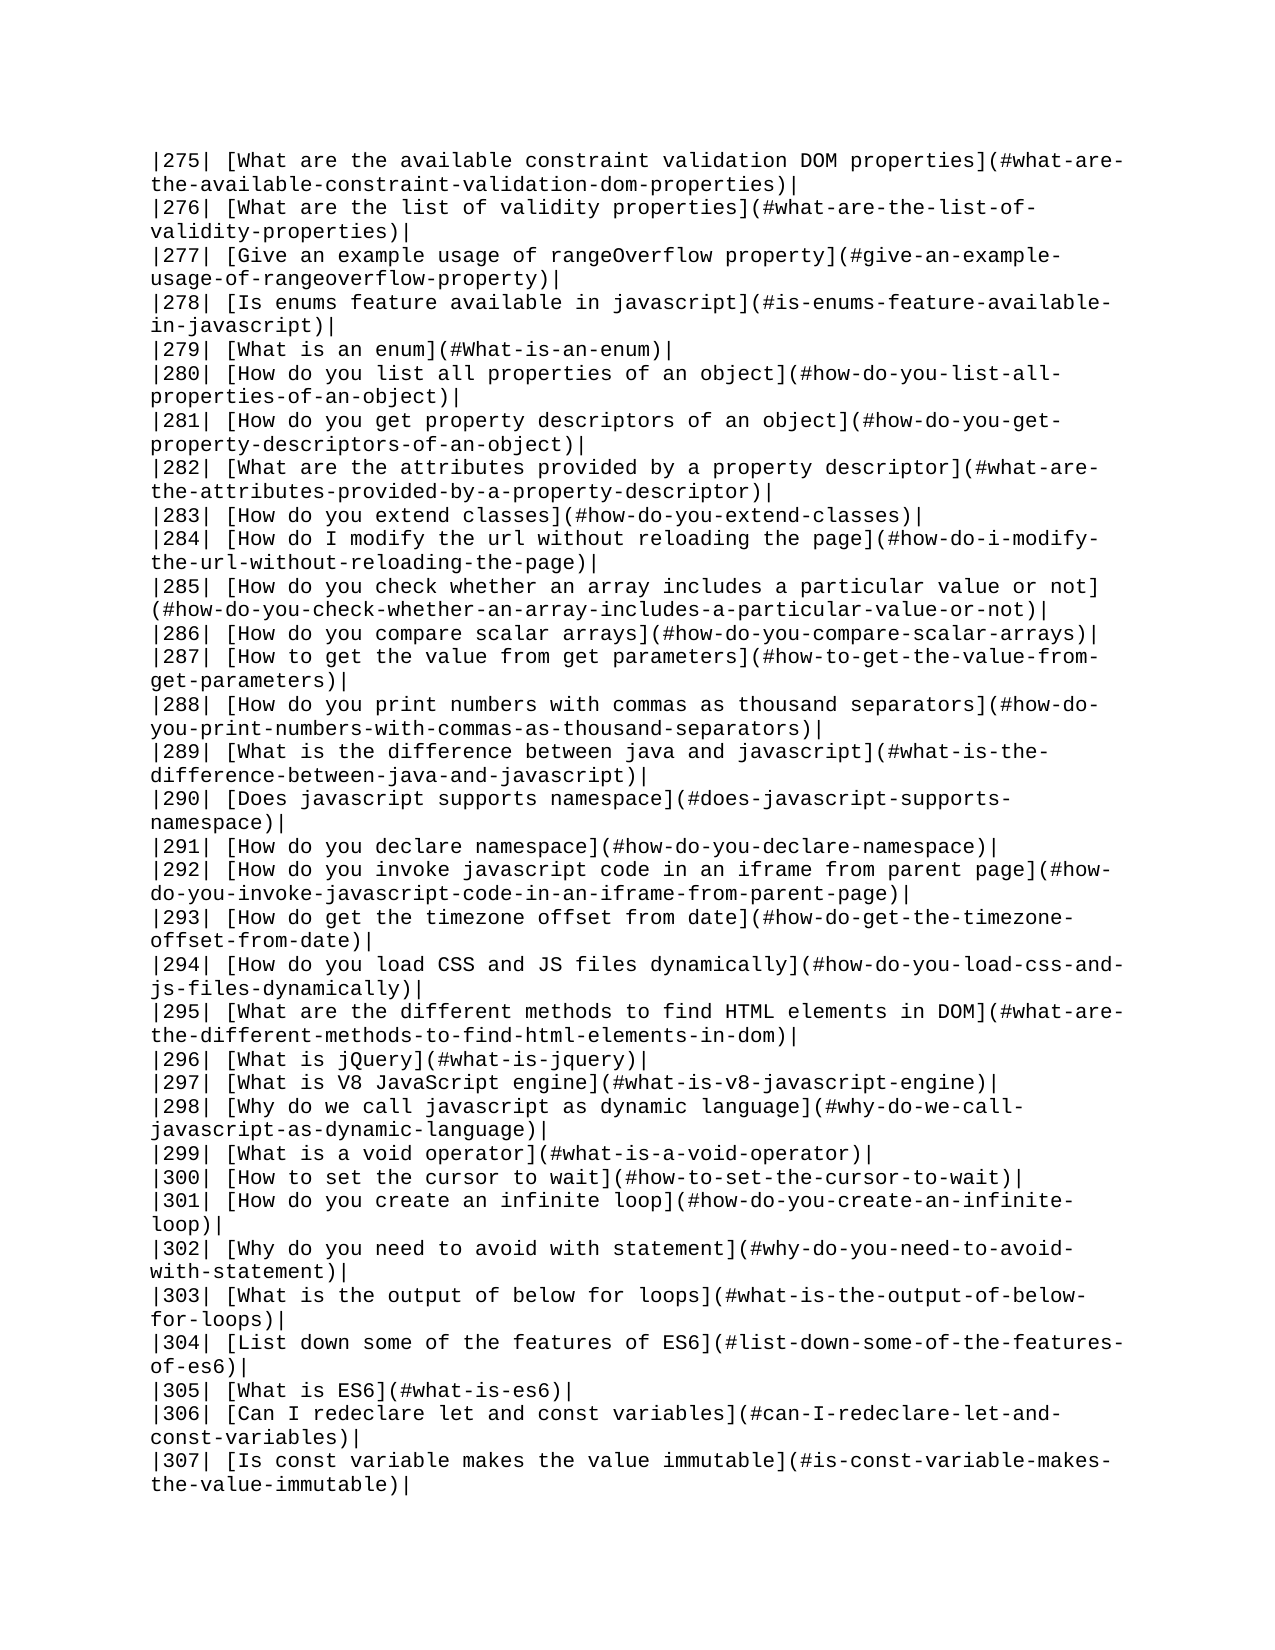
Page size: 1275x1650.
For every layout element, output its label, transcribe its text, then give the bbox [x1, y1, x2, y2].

text |302| [Why do you need to avoid with statement](#why-do-you-need-to-avoid-with-statement)| [150, 1238, 1125, 1285]
text |282| [What are the attributes provided by a property descriptor](#what-are-the-attributes-provided-by-a-property-descriptor)| [150, 457, 1125, 505]
text |296| [What is jQuery](#what-is-jquery)| [150, 1048, 1125, 1072]
text |280| [How do you list all properties of an object](#how-do-you-list-all-properties-of-an-object)| [150, 363, 1125, 410]
text |279| [What is an enum](#What-is-an-enum)| [150, 339, 1125, 363]
text |294| [How do you load CSS and JS files dynamically](#how-do-you-load-css-and-js-files-dynamically)| [150, 954, 1125, 1001]
text |295| [What are the different methods to find HTML elements in DOM](#what-are-the-different-methods-to-find-html-elements-in-dom)| [150, 1001, 1125, 1048]
text |292| [How do you invoke javascript code in an iframe from parent page](#how-do-you-invoke-javascript-code-in-an-iframe-from-parent-page)| [150, 859, 1125, 907]
text |278| [Is enums feature available in javascript](#is-enums-feature-available-in-javascript)| [150, 292, 1125, 339]
text |283| [How do you extend classes](#how-do-you-extend-classes)| [150, 505, 1125, 528]
text |299| [What is a void operator](#what-is-a-void-operator)| [150, 1143, 1125, 1167]
text |303| [What is the output of below for loops](#what-is-the-output-of-below-for-loops)| [150, 1285, 1125, 1332]
text |276| [What are the list of validity properties](#what-are-the-list-of-validity-properties)| [150, 197, 1125, 244]
text |301| [How do you create an infinite loop](#how-do-you-create-an-infinite-loop)| [150, 1190, 1125, 1238]
text |286| [How do you compare scalar arrays](#how-do-you-compare-scalar-arrays)| [150, 623, 1125, 647]
text |284| [How do I modify the url without reloading the page](#how-do-i-modify-the-url-without-reloading-the-page)| [150, 528, 1125, 576]
text |300| [How to set the cursor to wait](#how-to-set-the-cursor-to-wait)| [150, 1167, 1125, 1190]
text |307| [Is const variable makes the value immutable](#is-const-variable-makes-the-value-immutable)| [150, 1451, 1125, 1498]
text |297| [What is V8 JavaScript engine](#what-is-v8-javascript-engine)| [150, 1072, 1125, 1096]
text |289| [What is the difference between java and javascript](#what-is-the-difference-between-java-and-javascript)| [150, 741, 1125, 788]
text |287| [How to get the value from get parameters](#how-to-get-the-value-from-get-parameters)| [150, 647, 1125, 694]
text |298| [Why do we call javascript as dynamic language](#why-do-we-call-javascript-as-dynamic-language)| [150, 1096, 1125, 1143]
text |277| [Give an example usage of rangeOverflow property](#give-an-example-usage-of-rangeoverflow-property)| [150, 244, 1125, 292]
text |275| [What are the available constraint validation DOM properties](#what-are-the-available-constraint-validation-dom-properties)| [150, 150, 1125, 197]
text |306| [Can I redeclare let and const variables](#can-I-redeclare-let-and-const-variables)| [150, 1403, 1125, 1451]
text |305| [What is ES6](#what-is-es6)| [150, 1379, 1125, 1403]
text |291| [How do you declare namespace](#how-do-you-declare-namespace)| [150, 836, 1125, 859]
text |288| [How do you print numbers with commas as thousand separators](#how-do-you-print-numbers-with-commas-as-thousand-separators)| [150, 694, 1125, 741]
text |281| [How do you get property descriptors of an object](#how-do-you-get-property-descriptors-of-an-object)| [150, 410, 1125, 457]
text |285| [How do you check whether an array includes a particular value or not](#how-do-you-check-whether-an-array-includes-a-particular-value-or-not)| [150, 576, 1125, 623]
text |293| [How do get the timezone offset from date](#how-do-get-the-timezone-offset-from-date)| [150, 907, 1125, 954]
text |290| [Does javascript supports namespace](#does-javascript-supports-namespace)| [150, 788, 1125, 836]
text |304| [List down some of the features of ES6](#list-down-some-of-the-features-of-es6)| [150, 1332, 1125, 1379]
